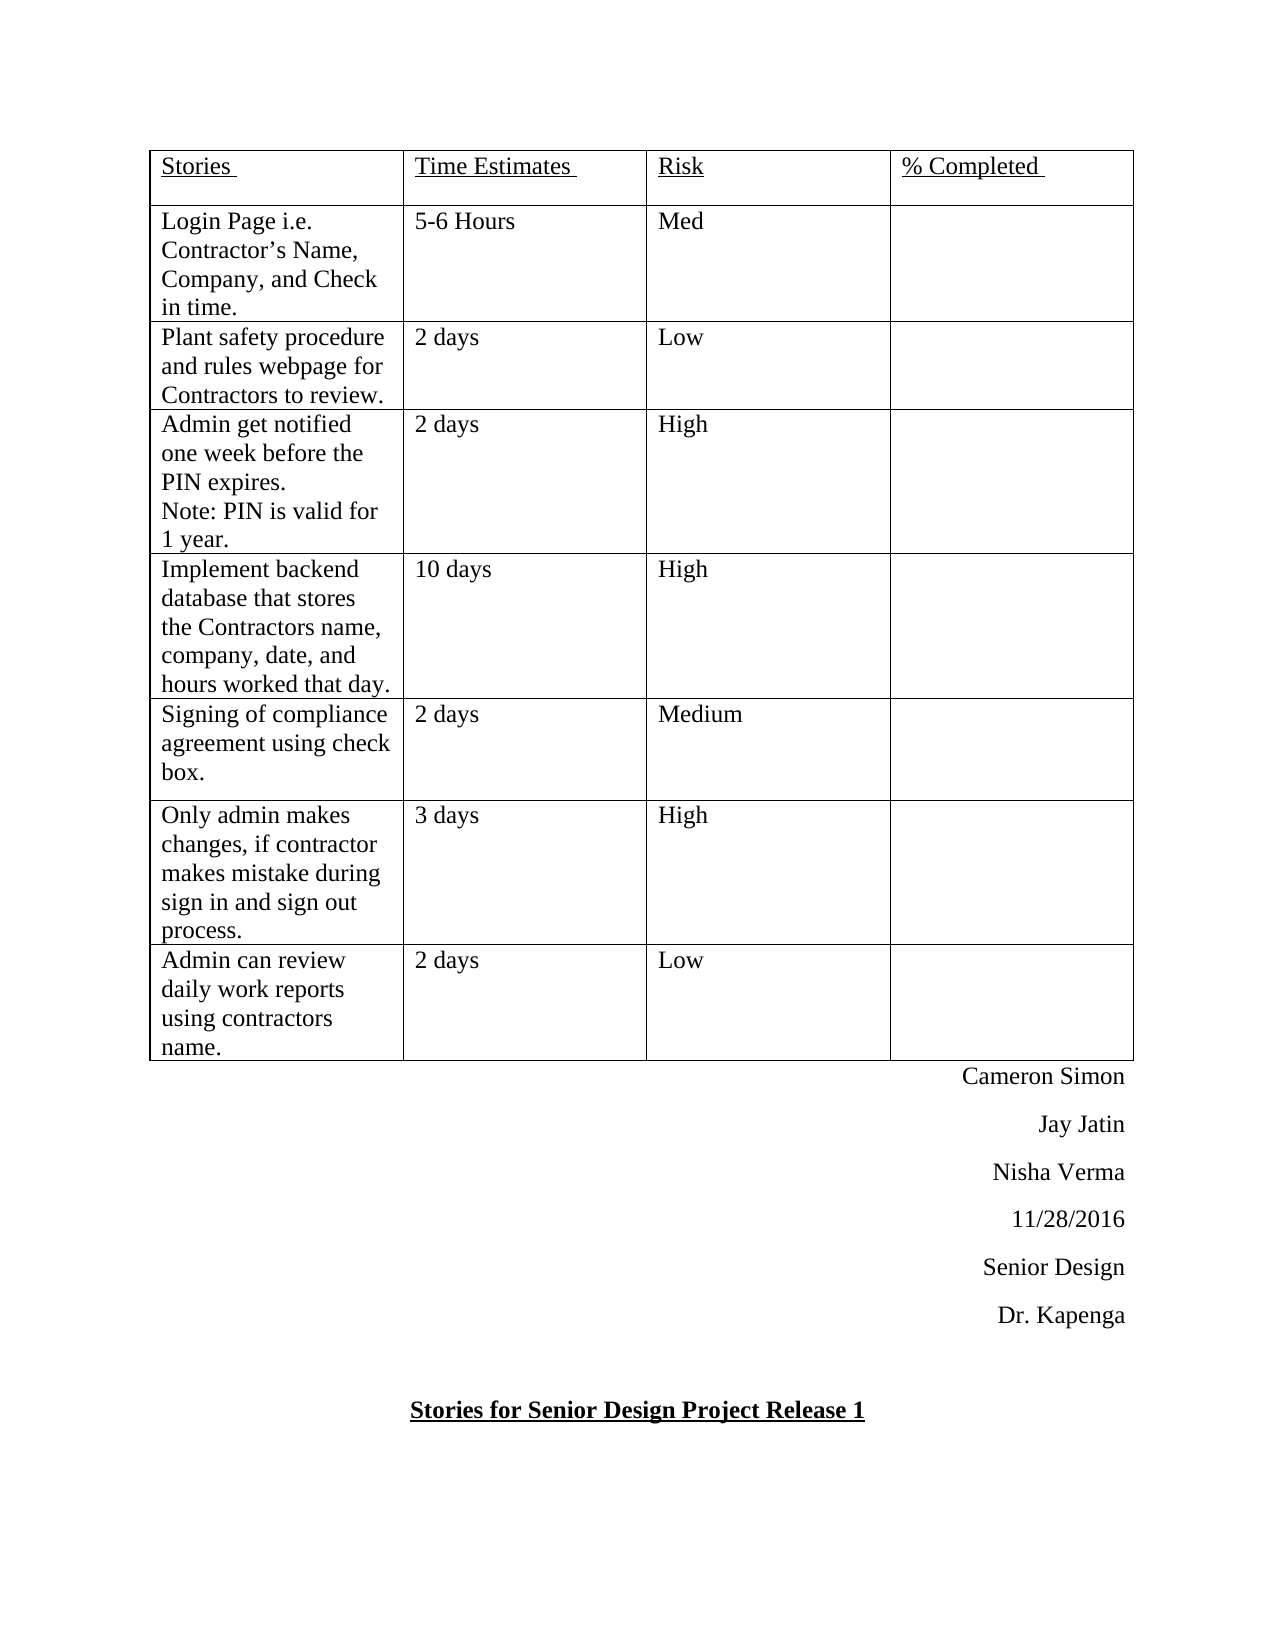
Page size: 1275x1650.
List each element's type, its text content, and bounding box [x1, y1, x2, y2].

table_cell 2 days [404, 945, 646, 1060]
table_cell [891, 945, 1133, 1060]
table_cell Only admin makes changes, if contractor makes mistake during sign in and sign out process. [151, 801, 403, 944]
table_cell Admin get notified one week before the PIN expires. Note: PIN is valid for 1 year. [151, 410, 403, 553]
text Dr. Kapenga [150, 1300, 1125, 1329]
table_cell Implement backend database that stores the Contractors name, company, date, and hours worked that day. [151, 554, 403, 698]
table_cell 2 days [404, 699, 646, 799]
text Senior Design [150, 1252, 1125, 1281]
table_cell 3 days [404, 801, 646, 944]
text Stories for Senior Design Project Release 1 [150, 1395, 1125, 1424]
table_cell Plant safety procedure and rules webpage for Contractors to review. [151, 322, 403, 408]
text 11/28/2016 [150, 1204, 1125, 1233]
table_header Stories [151, 151, 403, 205]
table_cell High [647, 410, 890, 553]
table_cell [891, 554, 1133, 698]
table_cell [891, 801, 1133, 944]
table_cell 2 days [404, 410, 646, 553]
table_cell Low [647, 322, 890, 408]
table_cell [891, 322, 1133, 408]
table_cell Low [647, 945, 890, 1060]
table_header Risk [647, 151, 890, 205]
table_cell Med [647, 206, 890, 321]
table_cell Admin can review daily work reports using contractors name. [151, 945, 403, 1060]
table_cell High [647, 801, 890, 944]
table_cell Signing of compliance agreement using check box. [151, 699, 403, 799]
table_cell [891, 206, 1133, 321]
table_cell 2 days [404, 322, 646, 408]
table_cell Medium [647, 699, 890, 799]
table_header % Completed [891, 151, 1133, 205]
text Jay Jatin [150, 1109, 1125, 1138]
table_cell High [647, 554, 890, 698]
table_cell [891, 410, 1133, 553]
text Cameron Simon [150, 1061, 1125, 1090]
table_cell 10 days [404, 554, 646, 698]
table_cell Login Page i.e. Contractor’s Name, Company, and Check in time. [151, 206, 403, 321]
table_cell [891, 699, 1133, 799]
text Nisha Verma [150, 1157, 1125, 1186]
table_cell 5-6 Hours [404, 206, 646, 321]
table_header Time Estimates [404, 151, 646, 205]
